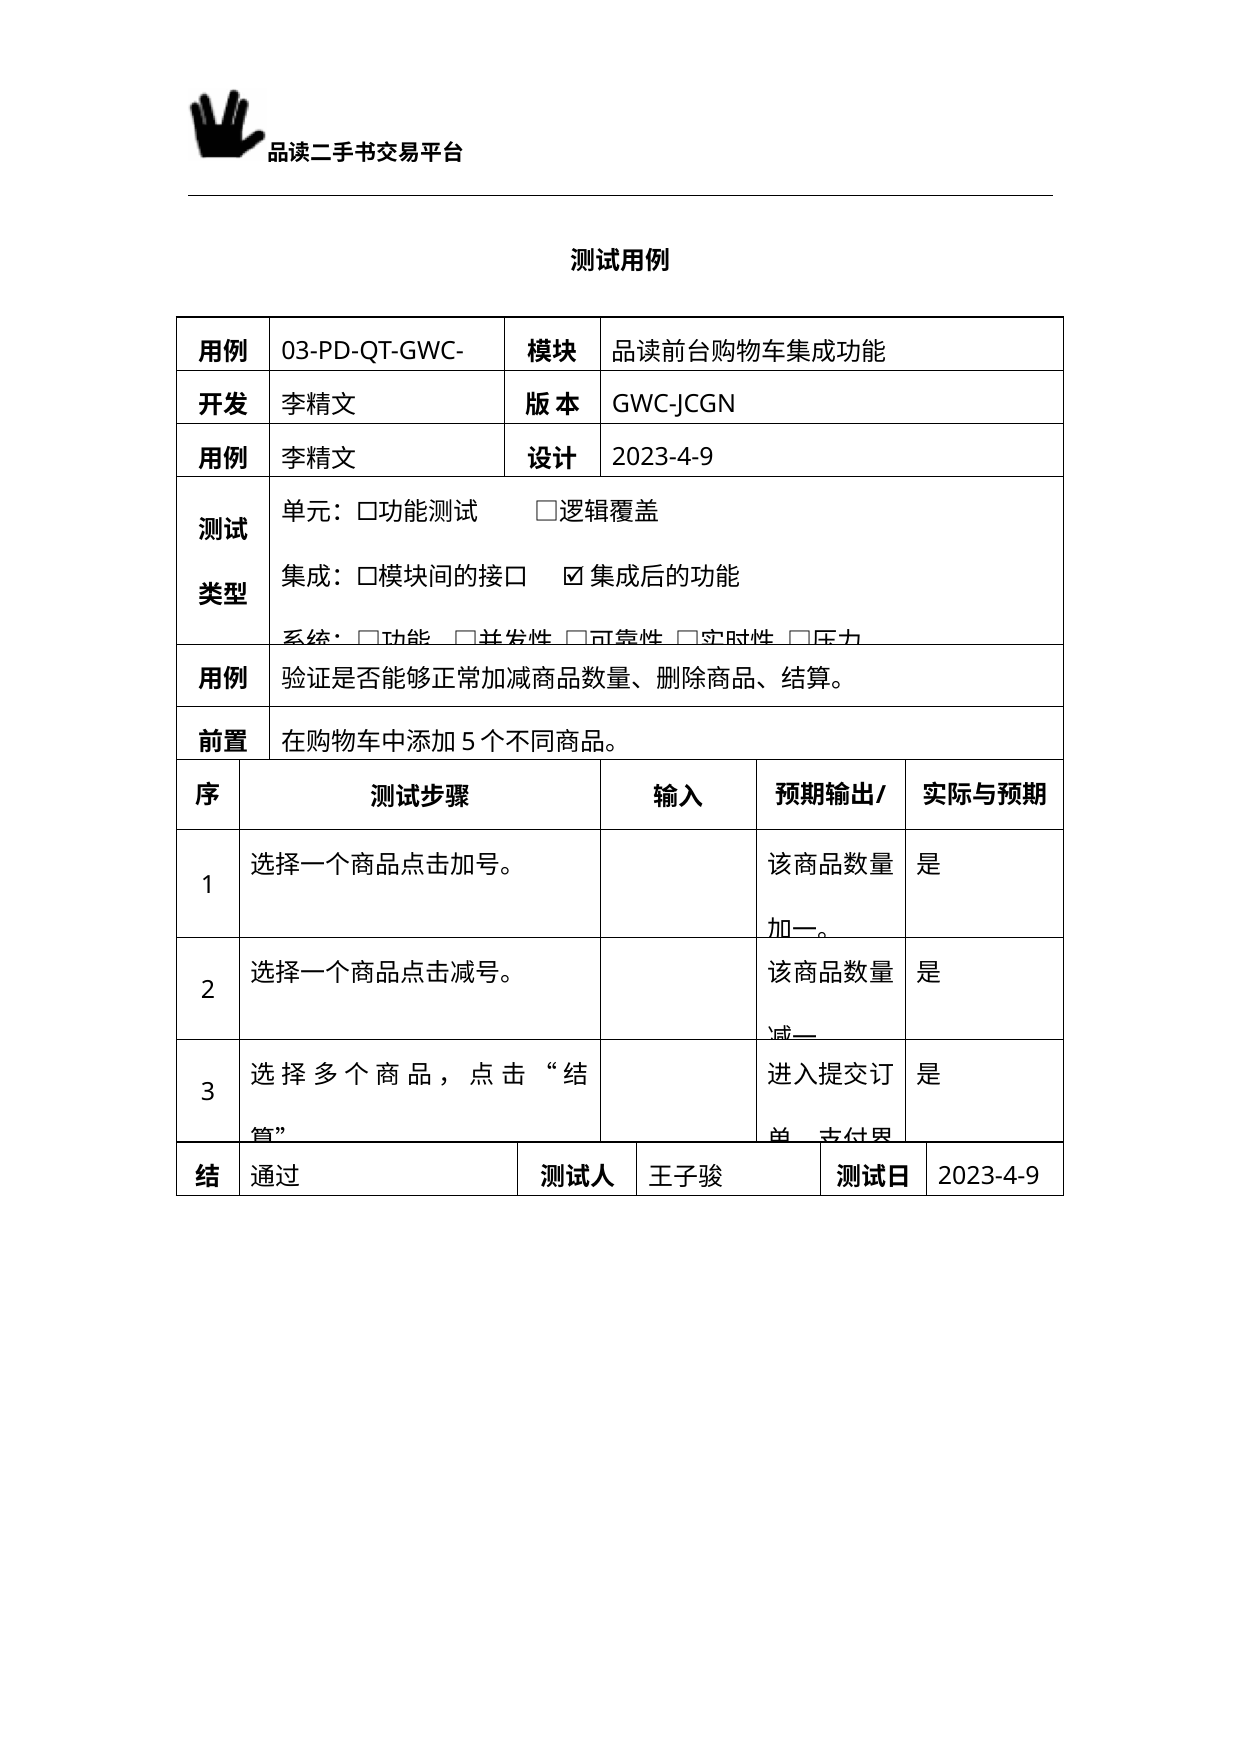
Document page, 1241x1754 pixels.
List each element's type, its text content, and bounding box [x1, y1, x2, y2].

table_cell [601, 830, 756, 937]
text 测试用例 [187, 226, 1053, 291]
table_cell [601, 938, 756, 1039]
table_cell 进入提交订单、支付界面。 [757, 1040, 905, 1141]
table_cell 选择多个商品，点击“结算”。 [240, 1040, 600, 1141]
table_header 模块名称 [505, 318, 600, 369]
table_cell 选择一个商品点击减号。 [240, 938, 600, 1039]
table_cell 李精文 [270, 424, 504, 476]
table_header 03-PD-QT-GWC-JCGN [270, 318, 504, 369]
table_cell 该商品数量加一。 [757, 830, 905, 937]
table_cell 2023-4-9 [927, 1143, 1063, 1194]
table_cell 通过 [240, 1143, 517, 1194]
table_cell 2023-4-9 [601, 424, 1063, 476]
table_cell 在购物车中添加5个不同商品。 [270, 707, 1063, 759]
table_cell 版 本 号 [505, 371, 600, 423]
table_cell 验证是否能够正常加减商品数量、删除商品、结算。 [270, 645, 1063, 706]
table_cell 预期输出/响应 [757, 760, 905, 829]
table_cell 1 [177, 830, 239, 937]
table_cell 前置条件 [177, 707, 269, 759]
table_cell 设计日期 [505, 424, 600, 476]
table_cell 测试人员 [518, 1143, 636, 1194]
table_cell 2 [177, 938, 239, 1039]
table_cell 测试日期 [821, 1143, 926, 1194]
table_header 用例编号 [177, 318, 269, 369]
table_cell 该商品数量减一。 [757, 938, 905, 1039]
table_cell 单元：功能测试 □逻辑覆盖 集成：模块间的接口 集成后的功能 系统：□功能 □并发性 □可靠性 □实时性 □压力 □安全性 □兼容性 □移植性 □扩展性 □用户界面 验收：□实用性 □稳定性 □灵活性 □安全性 □可维护性 □文档 [270, 477, 1063, 643]
table_cell 3 [177, 1040, 239, 1141]
table_cell 选择一个商品点击加号。 [240, 830, 600, 937]
table_cell 输入 [601, 760, 756, 829]
table_cell 开发人员 [177, 371, 269, 423]
picture [187, 88, 267, 161]
table_cell 用例作者 [177, 424, 269, 476]
table_cell 李精文 [270, 371, 504, 423]
table_cell 测试步骤 [240, 760, 600, 829]
table_cell 实际与预期相符 [906, 760, 1063, 829]
table_cell GWC-JCGN [601, 371, 1063, 423]
table_cell 是 [906, 1040, 1063, 1141]
table_cell 序号 [177, 760, 239, 829]
table_cell [601, 1040, 756, 1141]
table_header 品读前台购物车集成功能 [601, 318, 1063, 369]
table_cell 是 [906, 830, 1063, 937]
table_cell 结论 [177, 1143, 239, 1194]
table_cell 用例描述 [177, 645, 269, 706]
table_cell 测试类型 [177, 477, 269, 643]
table_cell 王子骏 [637, 1143, 820, 1194]
table_cell 是 [906, 938, 1063, 1039]
